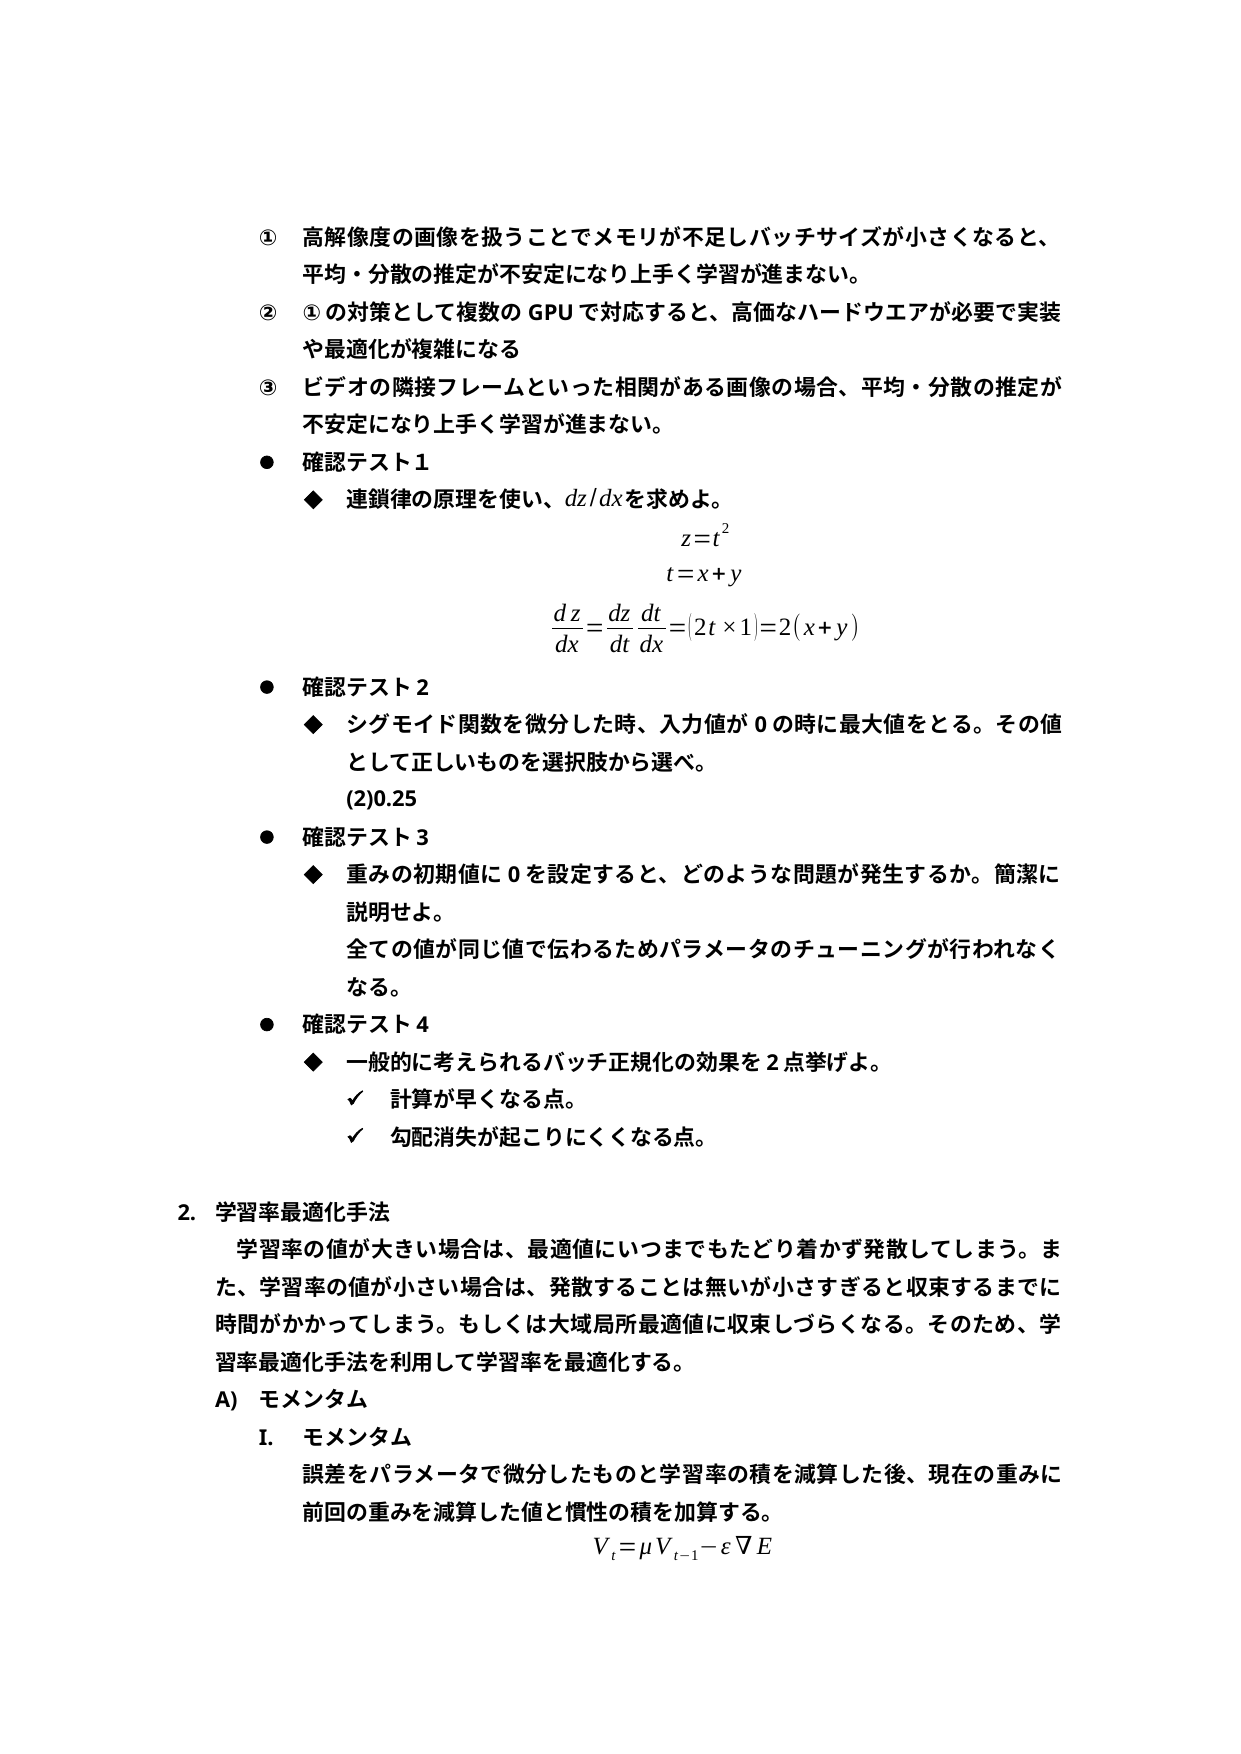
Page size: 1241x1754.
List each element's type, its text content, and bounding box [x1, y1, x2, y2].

list 連鎖律の原理を使い、を求めよ。 [302, 479, 1063, 517]
list 学習率最適化手法 [177, 1192, 1063, 1229]
list 計算が早くなる点。 [346, 1079, 1063, 1117]
list 確認テスト2 [258, 667, 1063, 704]
list ビデオの隣接フレームといった相関がある画像の場合、平均・分散の推定が不安定になり上手く学習が進まない。 [258, 367, 1063, 442]
list ①の対策として複数のGPUで対応すると、高価なハードウエアが必要で実装や最適化が複雑になる [258, 292, 1063, 367]
list 高解像度の画像を扱うことでメモリが不足しバッチサイズが小さくなると、平均・分散の推定が不安定になり上手く学習が進まない。 [258, 217, 1063, 292]
list シグモイド関数を微分した時、入力値が0の時に最大値をとる。その値として正しいものを選択肢から選べ。 [302, 704, 1063, 779]
list モメンタム [215, 1379, 1063, 1417]
list 全ての値が同じ値で伝わるためパラメータのチューニングが行われなくなる。 [346, 929, 1063, 1004]
list 勾配消失が起こりにくくなる点。 [346, 1117, 1063, 1154]
list (2)0.25 [346, 779, 1063, 817]
list 誤差をパラメータで微分したものと学習率の積を減算した後、現在の重みに前回の重みを減算した値と慣性の積を加算する。 [302, 1454, 1063, 1529]
list 学習率の値が大きい場合は、最適値にいつまでもたどり着かず発散してしまう。また、学習率の値が小さい場合は、発散することは無いが小さすぎると収束するまでに時間がかかってしまう。もしくは大域局所最適値に収束しづらくなる。そのため、学習率最適化手法を利用して学習率を最適化する。 [215, 1229, 1063, 1379]
list モメンタム [258, 1417, 1063, 1454]
list 確認テスト１ [258, 442, 1063, 479]
list 重みの初期値に0を設定すると、どのような問題が発生するか。簡潔に説明せよ。 [302, 854, 1063, 929]
list 一般的に考えられるバッチ正規化の効果を2点挙げよ。 [302, 1042, 1063, 1079]
list 確認テスト4 [258, 1004, 1063, 1042]
list 確認テスト3 [258, 817, 1063, 854]
